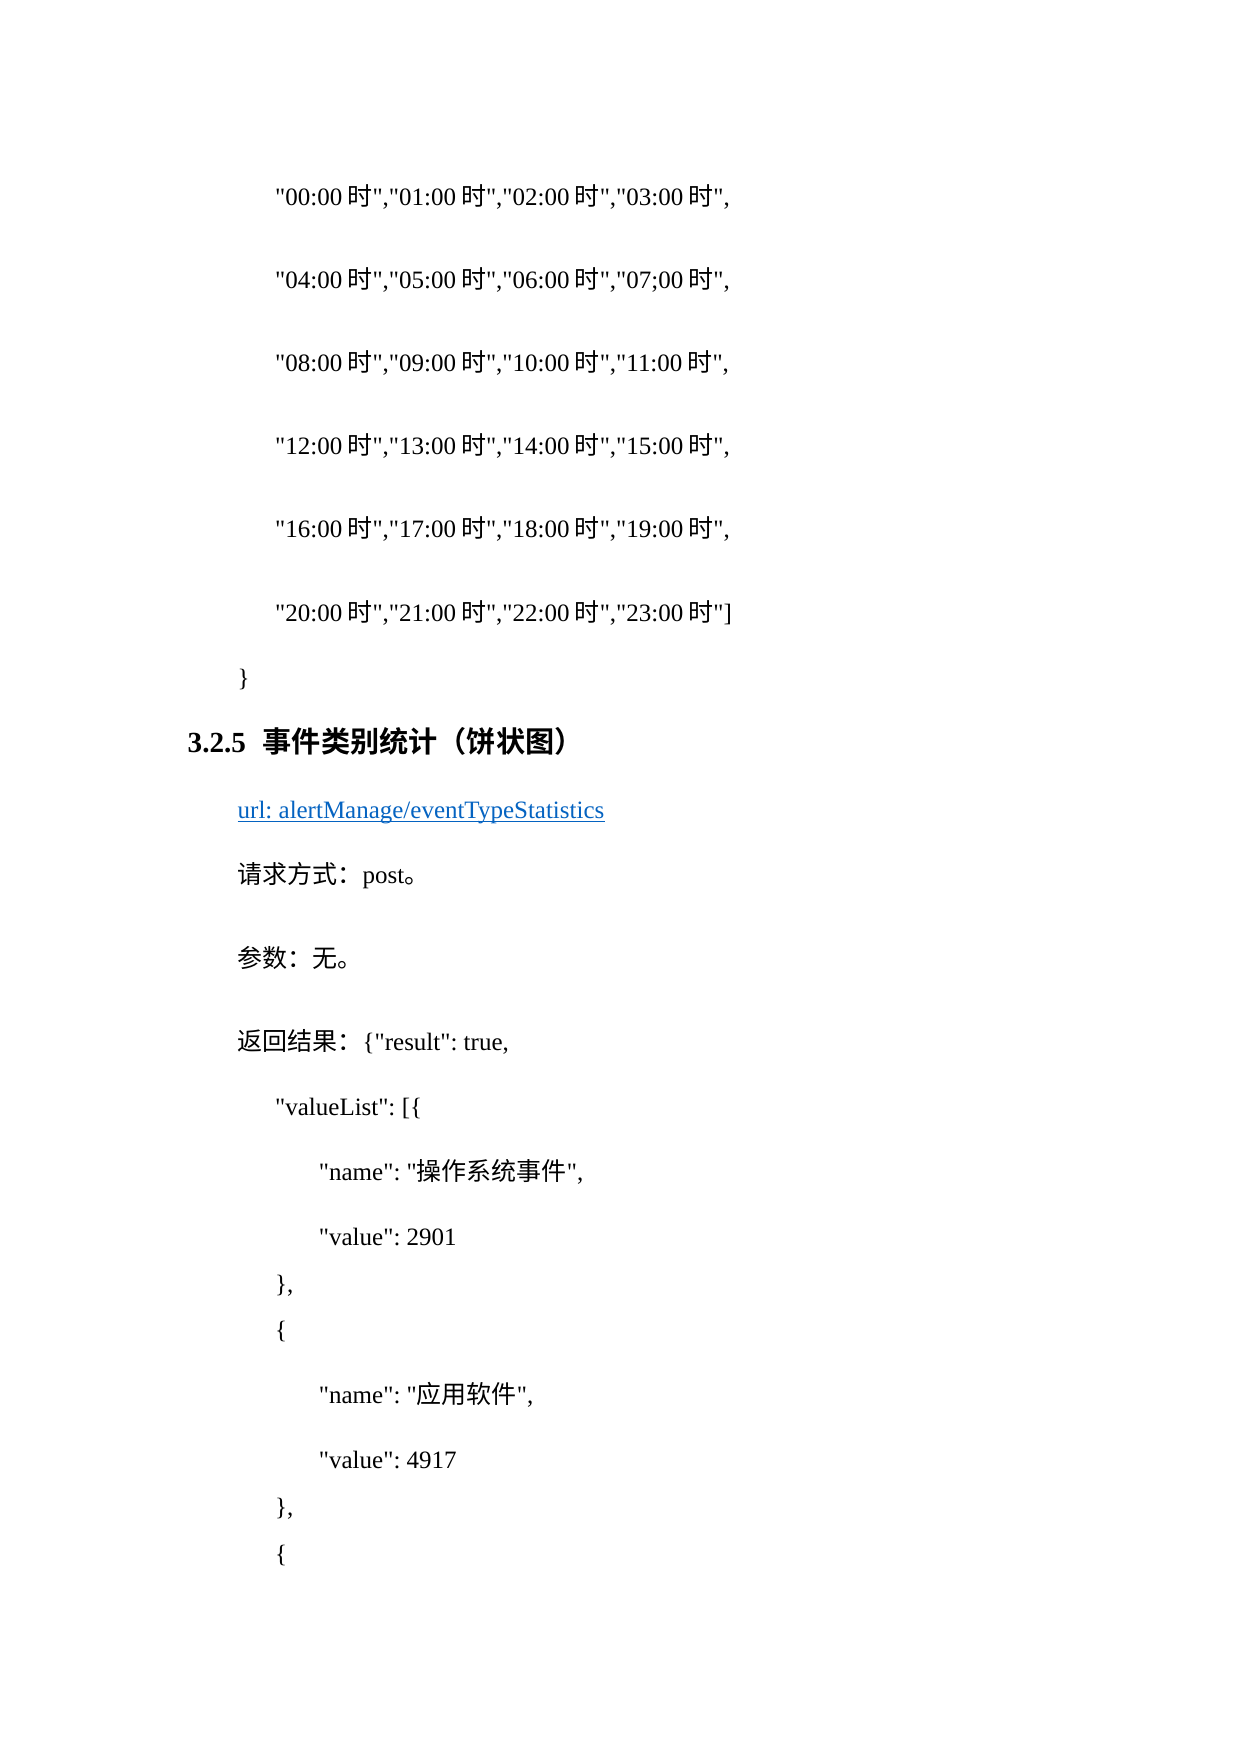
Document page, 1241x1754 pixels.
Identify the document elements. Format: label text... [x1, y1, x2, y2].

text "valueList": [{ [187, 1090, 1053, 1122]
text { [187, 1314, 1053, 1346]
text 返回结果：{"result": true, [187, 1007, 1053, 1072]
text { [187, 1537, 1053, 1570]
text "value": 2901 [187, 1220, 1053, 1252]
text }, [187, 1267, 1053, 1299]
text 参数：无。 [187, 924, 1053, 989]
text "08:00时","09:00时","10:00时","11:00时", [187, 328, 1053, 393]
text } [187, 661, 1053, 693]
text }, [187, 1491, 1053, 1523]
text "20:00时","21:00时","22:00时","23:00时"] [187, 578, 1053, 643]
text "name": "操作系统事件", [187, 1137, 1053, 1202]
text url: alertManage/eventTypeStatistics [187, 794, 1053, 826]
list 事件类别统计（饼状图） [187, 708, 1053, 773]
text "value": 4917 [187, 1444, 1053, 1476]
text "04:00时","05:00时","06:00时","07;00时", [187, 245, 1053, 310]
text "16:00时","17:00时","18:00时","19:00时", [187, 494, 1053, 559]
text "00:00时","01:00时","02:00时","03:00时", [187, 162, 1053, 227]
text 请求方式：post。 [187, 841, 1053, 906]
text "12:00时","13:00时","14:00时","15:00时", [187, 411, 1053, 476]
text "name": "应用软件", [187, 1361, 1053, 1426]
